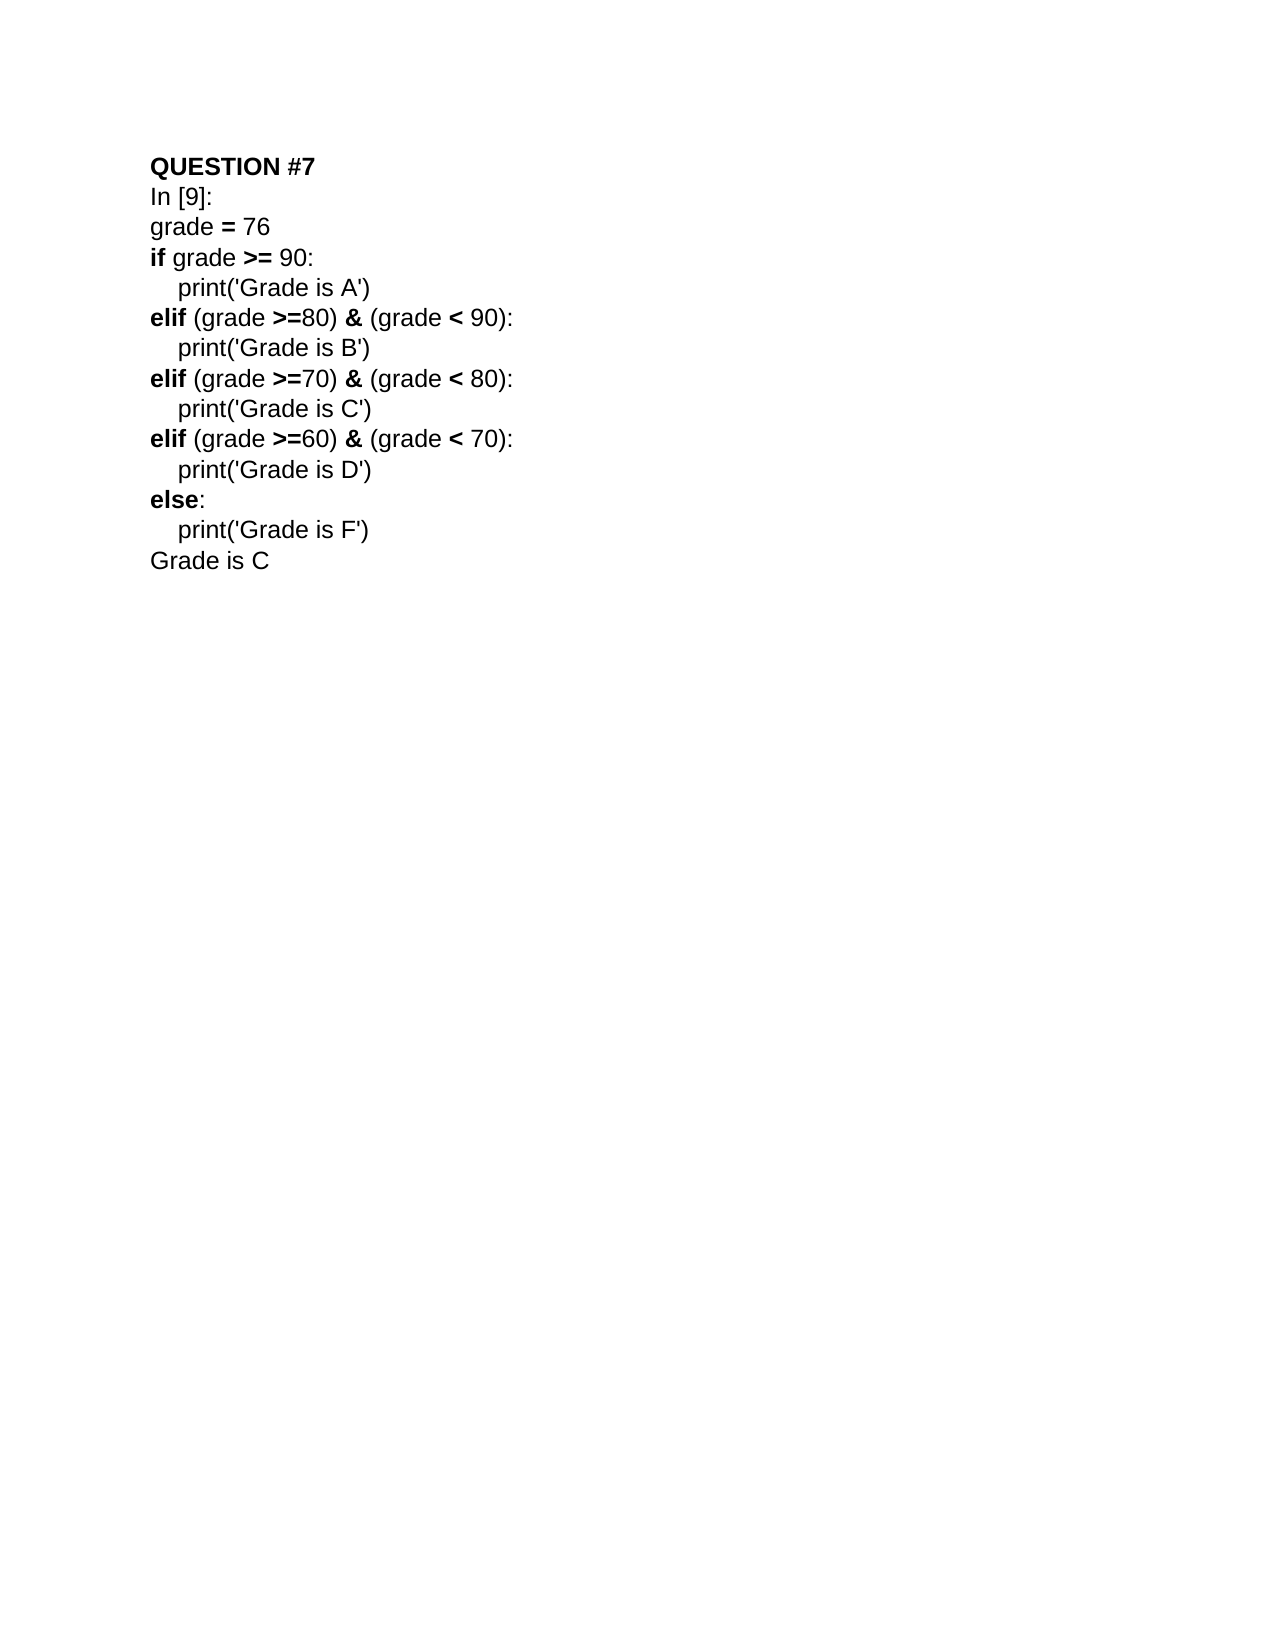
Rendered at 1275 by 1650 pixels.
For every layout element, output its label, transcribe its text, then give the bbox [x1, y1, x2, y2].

text print('Grade is B') [150, 332, 1125, 362]
text print('Grade is C') [150, 392, 1125, 423]
text else: [150, 483, 1125, 514]
text print('Grade is D') [150, 453, 1125, 483]
text print('Grade is F') [150, 514, 1125, 544]
text elif (grade >=80) & (grade < 90): [150, 302, 1125, 332]
text print('Grade is A') [150, 271, 1125, 302]
text QUESTION #7 [150, 150, 1125, 180]
text elif (grade >=60) & (grade < 70): [150, 423, 1125, 453]
text grade = 76 [150, 211, 1125, 241]
text Grade is C [150, 544, 1125, 574]
text if grade >= 90: [150, 241, 1125, 271]
text elif (grade >=70) & (grade < 80): [150, 362, 1125, 392]
text In [9]: [150, 180, 1125, 211]
